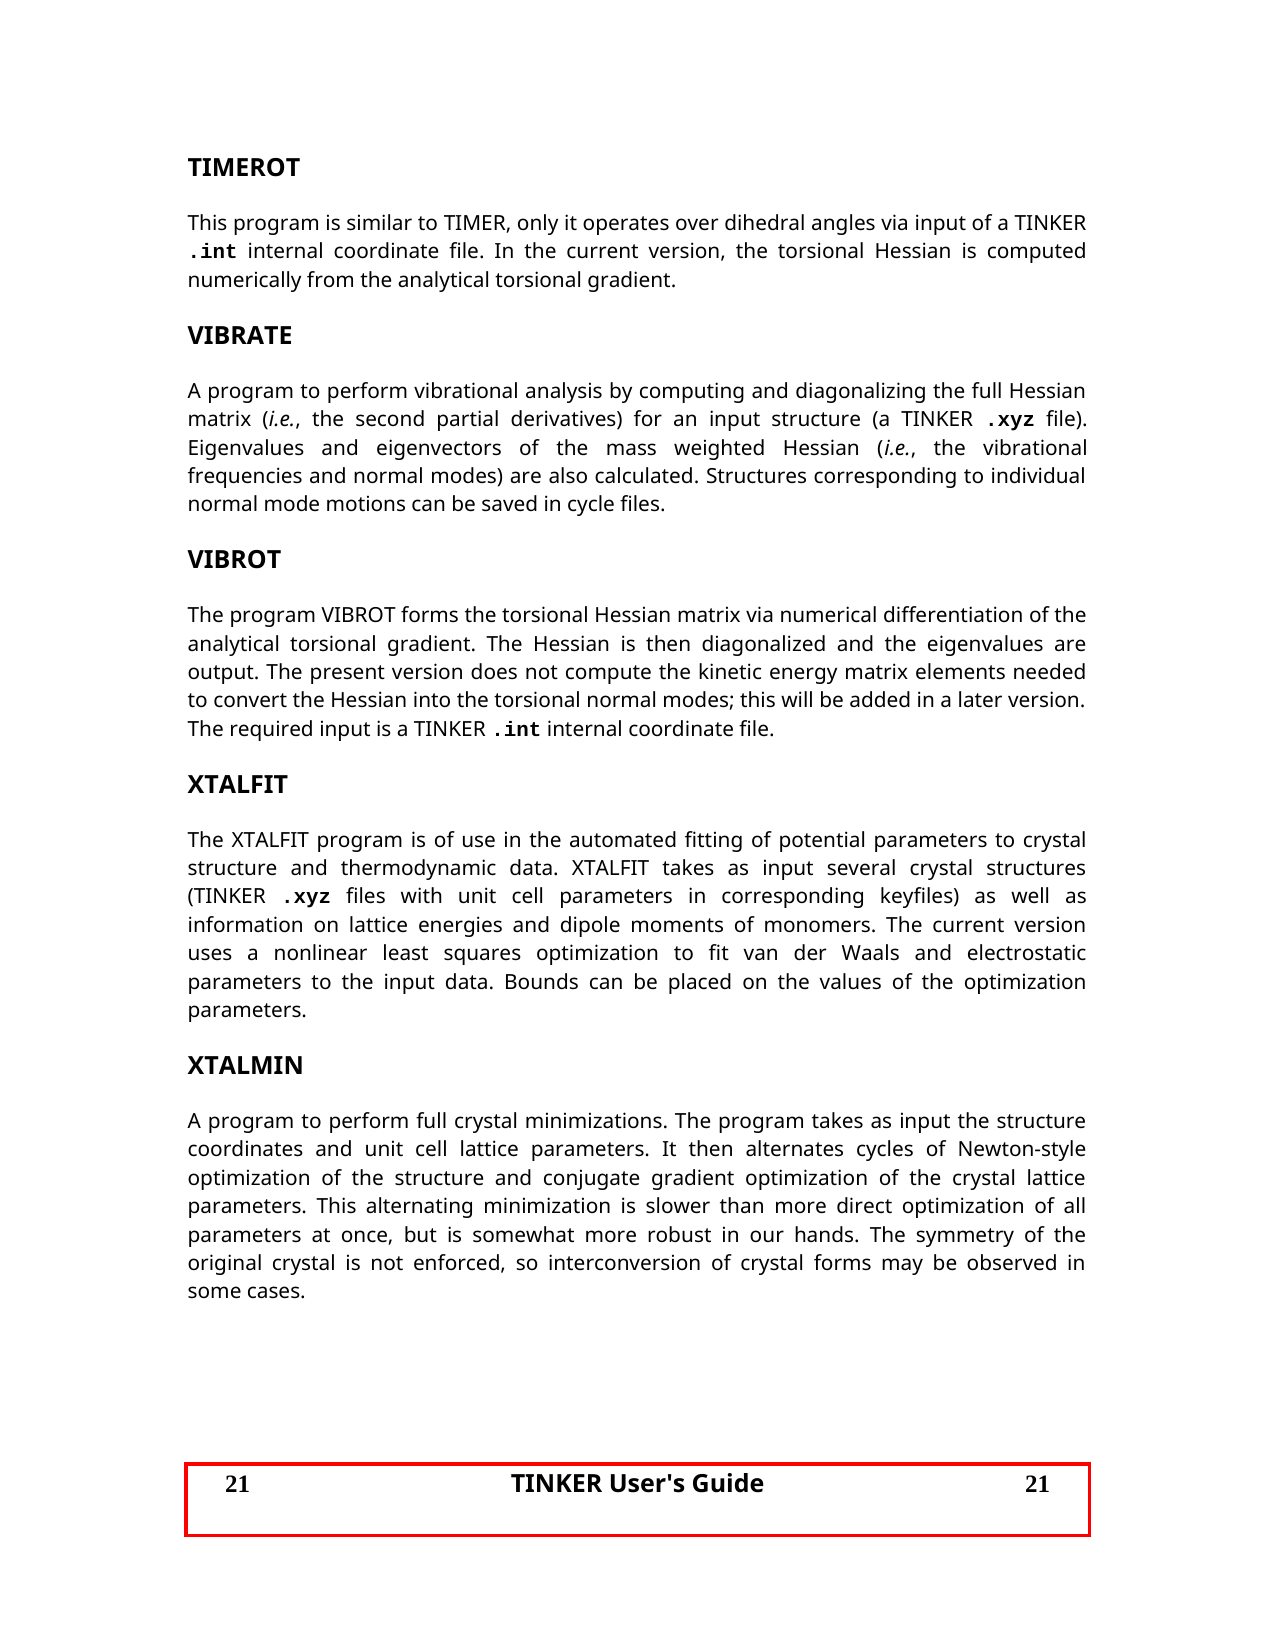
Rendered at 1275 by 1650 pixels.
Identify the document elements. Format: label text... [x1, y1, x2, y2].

text The program VIBROT forms the torsional Hessian matrix via numerical differentiation of the analytical torsional gradient. The Hessian is then diagonalized and the eigenvalues are output. The present version does not compute the kinetic energy matrix elements needed to convert the Hessian into the torsional normal modes; this will be added in a later version. The required input is a TINKER .int internal coordinate file. [187, 600, 1087, 742]
text The XTALFIT program is of use in the automated fitting of potential parameters to crystal structure and thermodynamic data. XTALFIT takes as input several crystal structures (TINKER .xyz files with unit cell parameters in corresponding keyfiles) as well as information on lattice energies and dipole moments of monomers. The current version uses a nonlinear least squares optimization to fit van der Waals and electrostatic parameters to the input data. Bounds can be placed on the values of the optimization parameters. [187, 825, 1087, 1024]
text TIMEROT [187, 150, 1087, 184]
text XTALFIT [187, 767, 1087, 801]
text XTALMIN [187, 1048, 1087, 1082]
text A program to perform vibrational analysis by computing and diagonalizing the full Hessian matrix (i.e., the second partial derivatives) for an input structure (a TINKER .xyz file). Eigenvalues and eigenvectors of the mass weighted Hessian (i.e., the vibrational frequencies and normal modes) are also calculated. Structures corresponding to individual normal mode motions can be saved in cycle files. [187, 376, 1087, 518]
text VIBRATE [187, 318, 1087, 352]
text VIBROT [187, 542, 1087, 576]
text A program to perform full crystal minimizations. The program takes as input the structure coordinates and unit cell lattice parameters. It then alternates cycles of Newton-style optimization of the structure and conjugate gradient optimization of the crystal lattice parameters. This alternating minimization is slower than more direct optimization of all parameters at once, but is somewhat more robust in our hands. The symmetry of the original crystal is not enforced, so interconversion of crystal forms may be observed in some cases. [187, 1106, 1087, 1305]
text This program is similar to TIMER, only it operates over dihedral angles via input of a TINKER .int internal coordinate file. In the current version, the torsional Hessian is computed numerically from the analytical torsional gradient. [187, 208, 1087, 293]
